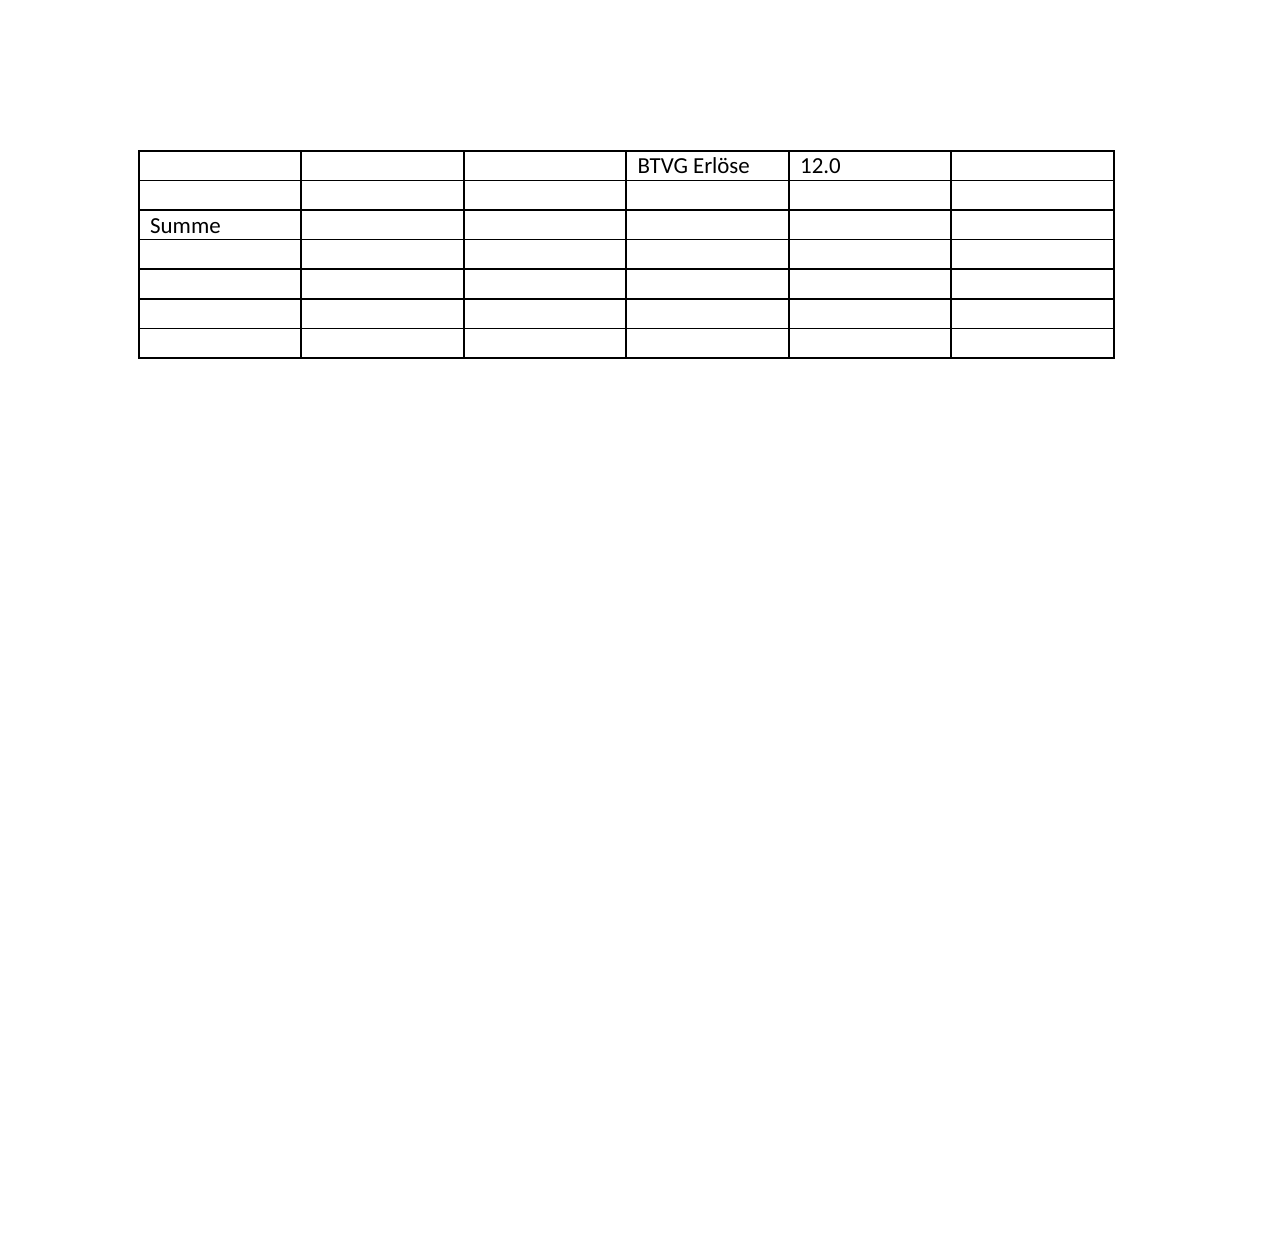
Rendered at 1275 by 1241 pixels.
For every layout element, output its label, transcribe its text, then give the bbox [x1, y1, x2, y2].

table_cell 12.0 [790, 152, 950, 179]
table_cell [952, 211, 1113, 239]
table_cell [140, 240, 300, 268]
table_cell [465, 181, 625, 209]
table_cell [952, 240, 1113, 268]
table_cell [790, 211, 950, 239]
table_cell [465, 211, 625, 239]
table_cell [140, 270, 300, 298]
table_cell [627, 270, 788, 298]
table_cell [140, 329, 300, 357]
table_cell [465, 240, 625, 268]
table_cell [465, 300, 625, 327]
table_cell [790, 240, 950, 268]
table_cell [302, 240, 463, 268]
table_cell [465, 270, 625, 298]
table_cell [952, 152, 1113, 179]
table_cell BTVG Erlöse [627, 152, 788, 179]
table_cell [627, 211, 788, 239]
table_cell [790, 270, 950, 298]
table_cell [140, 181, 300, 209]
table_cell [952, 270, 1113, 298]
table_cell [627, 300, 788, 327]
table_cell [302, 181, 463, 209]
table_cell [140, 152, 300, 179]
table_cell [627, 240, 788, 268]
table_cell [952, 329, 1113, 357]
table_cell [627, 181, 788, 209]
table_cell [140, 300, 300, 327]
table_cell [302, 211, 463, 239]
table_cell [465, 329, 625, 357]
table_cell [302, 329, 463, 357]
table_cell [790, 181, 950, 209]
table_cell [952, 181, 1113, 209]
table_cell [790, 329, 950, 357]
table_cell Summe [140, 211, 300, 239]
table_cell [627, 329, 788, 357]
table_cell [790, 300, 950, 327]
table_cell [465, 152, 625, 179]
table_cell [302, 270, 463, 298]
table_cell [302, 300, 463, 327]
table_cell [302, 152, 463, 179]
table_cell [952, 300, 1113, 327]
